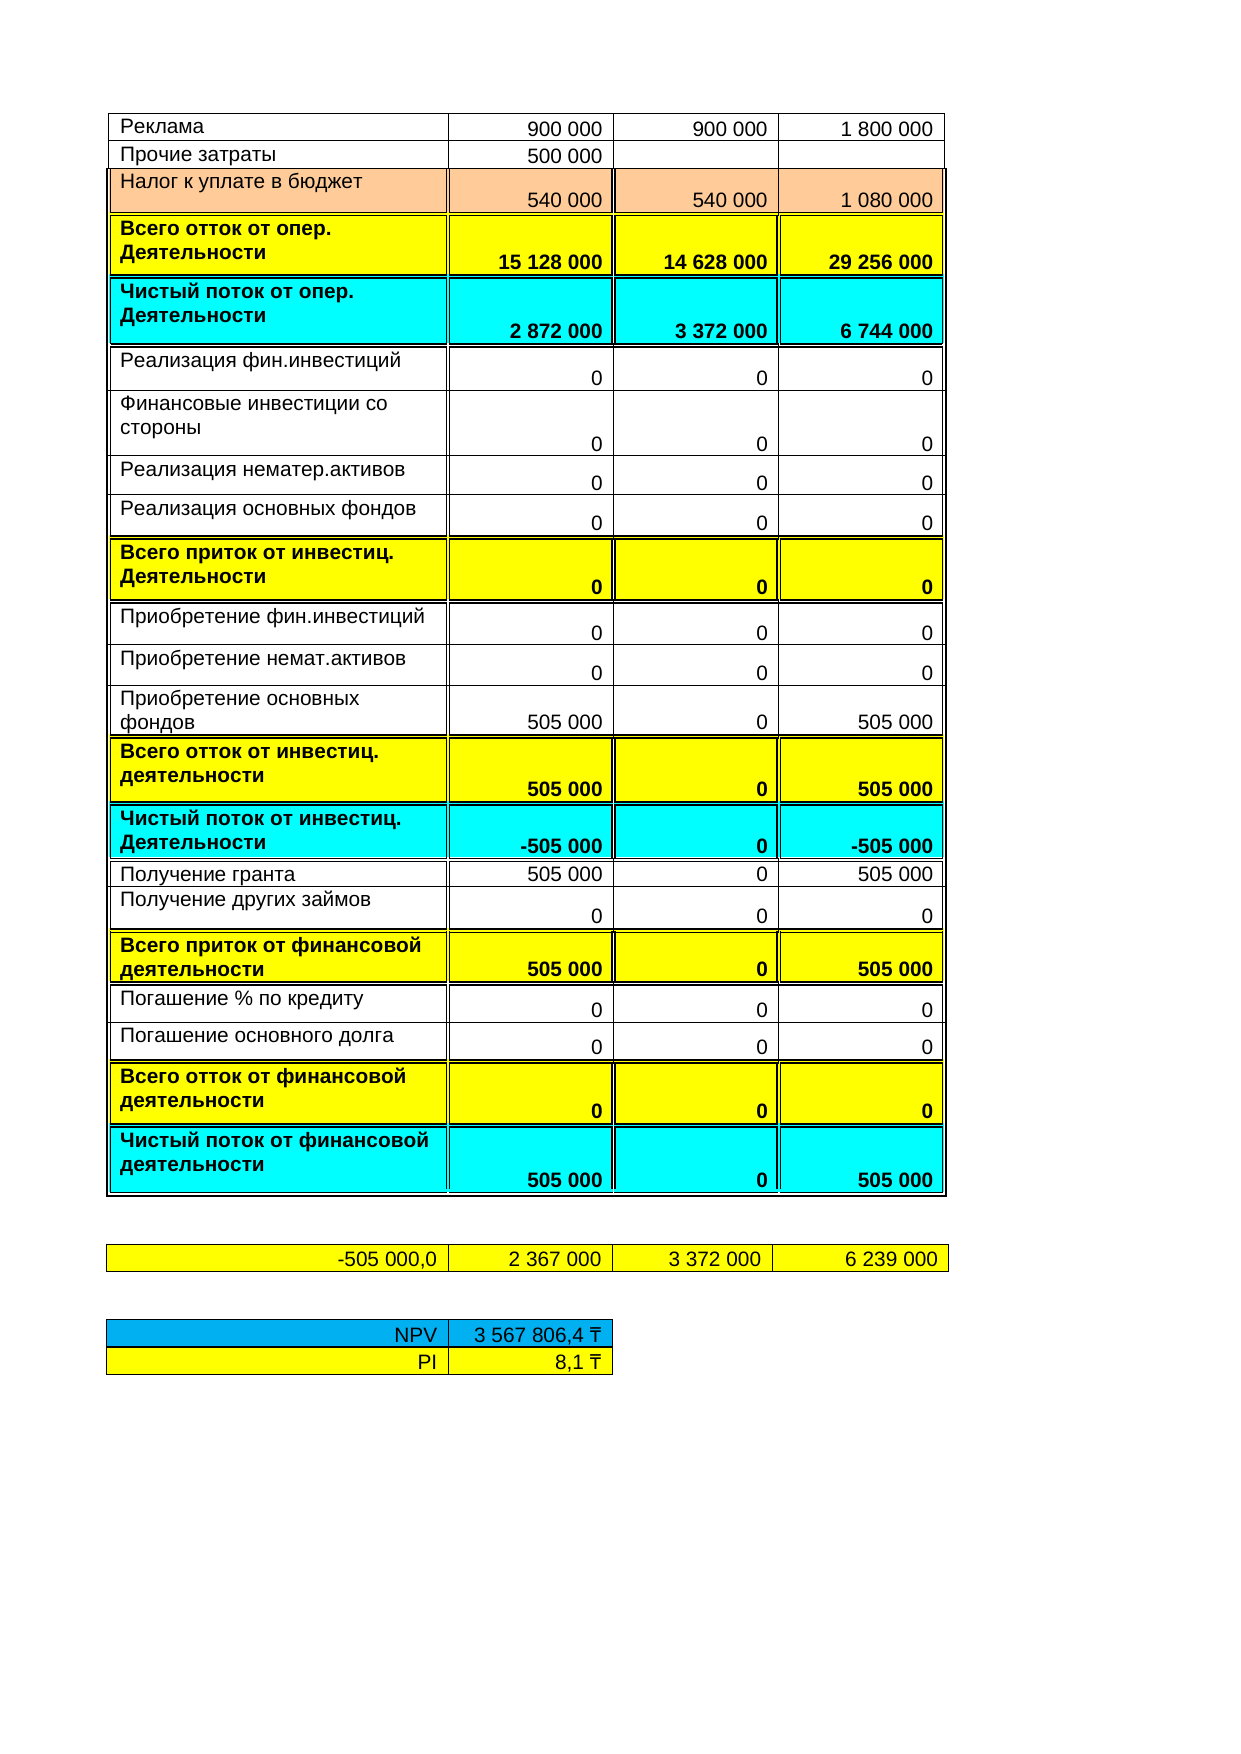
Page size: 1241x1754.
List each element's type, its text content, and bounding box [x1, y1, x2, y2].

table_header 6 239 000 [773, 1245, 948, 1271]
table_cell 0 [614, 686, 778, 734]
table_cell 900 000 [614, 114, 778, 140]
table_cell 0 [450, 887, 613, 928]
table_cell Всего отток от опер. Деятельности [111, 216, 446, 274]
table_cell 0 [614, 391, 778, 455]
table_cell Налог к уплате в бюджет [111, 169, 446, 212]
table_cell Финансовые инвестиции со стороны [111, 391, 446, 455]
table_cell 0 [614, 495, 778, 535]
table_cell Приобретение немат.активов [111, 645, 446, 685]
table_cell 29 256 000 [781, 216, 942, 274]
table_cell 0 [450, 348, 613, 390]
table_cell 0 [614, 862, 778, 886]
table_cell 0 [614, 456, 778, 494]
table_cell 0 [614, 348, 778, 390]
table_cell 0 [614, 986, 778, 1022]
table_cell 0 [450, 540, 611, 599]
table_cell 15 128 000 [450, 216, 611, 274]
table_cell 0 [779, 645, 942, 685]
table_cell 2 872 000 [450, 279, 611, 343]
table_cell 0 [614, 604, 778, 644]
table_header 2 367 000 [449, 1245, 612, 1271]
table_cell 505 000 [448, 1127, 613, 1192]
table_cell [779, 141, 944, 168]
table_cell 505 000 [779, 862, 942, 886]
table_cell 0 [779, 986, 942, 1022]
table_cell 0 [450, 456, 613, 494]
table_cell 0 [779, 1023, 942, 1059]
table_cell 0 [614, 887, 778, 928]
table_cell -505 000 [450, 806, 611, 857]
table_cell 0 [450, 391, 613, 455]
table_cell 0 [781, 540, 942, 599]
table_cell 0 [779, 887, 942, 928]
table_cell Реализация основных фондов [111, 495, 446, 535]
table_cell 3 372 000 [616, 279, 776, 343]
table_cell PI [107, 1348, 448, 1374]
table_cell 0 [450, 1064, 611, 1123]
table_cell 0 [616, 540, 776, 599]
table_cell 505 000 [781, 739, 942, 801]
table_cell Реклама [109, 114, 448, 140]
table_cell Реализация нематер.активов [111, 456, 446, 494]
table_cell 1 080 000 [779, 169, 942, 212]
table_cell Приобретение фин.инвестиций [111, 604, 446, 644]
table_cell Чистый поток от опер. Деятельности [111, 279, 446, 343]
table_cell 0 [450, 1023, 613, 1059]
table_cell 540 000 [616, 169, 778, 212]
table_cell Погашение % по кредиту [111, 986, 446, 1022]
table_cell Прочие затраты [109, 141, 448, 168]
table_cell 0 [779, 391, 942, 455]
table_cell 0 [450, 986, 613, 1022]
table_cell 0 [614, 1023, 778, 1059]
table_cell Получение гранта [111, 862, 446, 886]
table_cell 500 000 [449, 141, 613, 168]
table_cell 0 [450, 645, 613, 685]
table_header -505 000,0 [107, 1245, 448, 1271]
table_cell 505 000 [450, 933, 611, 981]
table_cell Всего приток от инвестиц. Деятельности [111, 540, 446, 599]
table_cell 0 [616, 1064, 776, 1123]
table_cell 0 [779, 604, 942, 644]
table_cell Получение других займов [111, 887, 446, 928]
table_cell Чистый поток от инвестиц. Деятельности [111, 806, 446, 857]
table_cell 505 000 [450, 862, 613, 886]
table_cell 0 [779, 348, 942, 390]
table_cell Чистый поток от финансовой деятельности [109, 1123, 448, 1192]
table_cell 505 000 [450, 686, 613, 734]
table_cell Погашение основного долга [111, 1023, 446, 1059]
table_cell 505 000 [781, 933, 942, 981]
table_cell -505 000 [781, 806, 942, 857]
table_header 3 567 806,4 ₸ [449, 1320, 612, 1346]
table_cell 0 [779, 456, 942, 494]
table_cell 540 000 [450, 169, 611, 212]
table_cell Реализация фин.инвестиций [111, 348, 446, 390]
table_header 3 372 000 [613, 1245, 772, 1271]
table_cell 0 [614, 1123, 779, 1192]
table_cell Всего приток от финансовой деятельности [111, 933, 446, 981]
table_cell 8,1 ₸ [449, 1348, 612, 1374]
table_cell 0 [450, 604, 613, 644]
table_cell 14 628 000 [616, 216, 776, 274]
table_cell 505 000 [779, 686, 942, 734]
table_cell 0 [616, 933, 776, 981]
table_cell 0 [781, 1064, 942, 1123]
table_cell Всего отток от инвестиц. деятельности [111, 739, 446, 801]
table_cell 0 [616, 739, 776, 801]
table_cell 505 000 [779, 1127, 942, 1192]
table_cell [614, 141, 778, 168]
table_cell 6 744 000 [781, 279, 942, 343]
table_cell Приобретение основных фондов [111, 686, 446, 734]
table_cell 0 [616, 806, 776, 857]
table_header NPV [107, 1320, 448, 1346]
table_cell 0 [779, 495, 942, 535]
table_cell 0 [450, 495, 613, 535]
table_cell 505 000 [450, 739, 611, 801]
table_cell Всего отток от финансовой деятельности [111, 1064, 446, 1123]
table_cell 0 [614, 645, 778, 685]
table_cell 1 800 000 [779, 114, 944, 140]
table_cell 900 000 [449, 114, 613, 140]
